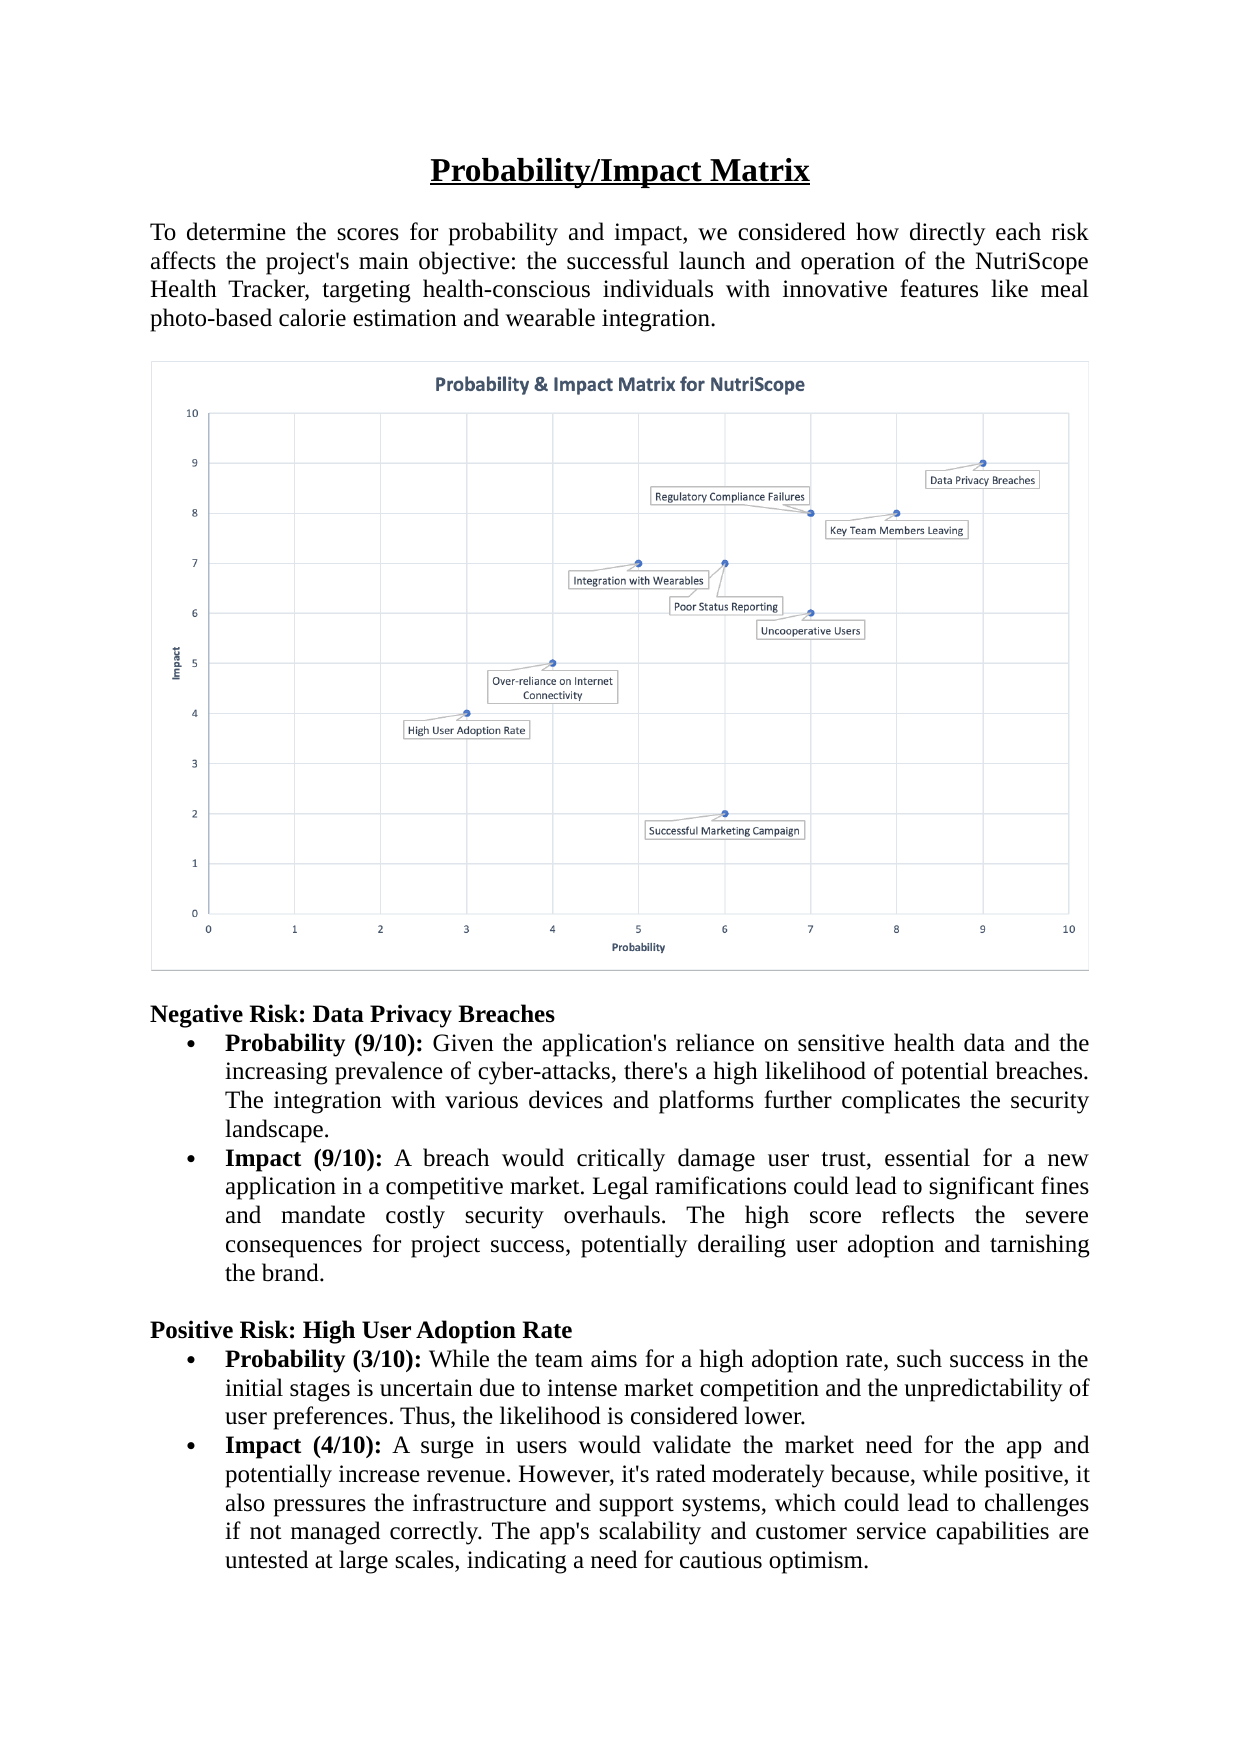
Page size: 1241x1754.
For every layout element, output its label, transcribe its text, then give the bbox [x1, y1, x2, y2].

text Probability/Impact Matrix [150, 150, 1090, 188]
text Negative Risk: Data Privacy Breaches [150, 999, 1090, 1028]
text Positive Risk: High User Adoption Rate [150, 1315, 1090, 1344]
list Probability (3/10): While the team aims for a high adoption rate, such success in the initial stages is uncertain due to intense market competition and the unpredictability of user preferences. Thus, the likelihood is considered lower. [187, 1344, 1090, 1430]
text To determine the scores for probability and impact, we considered how directly each risk affects the project's main objective: the successful launch and operation of the NutriScope Health Tracker, targeting health-conscious individuals with innovative features like meal photo-based calorie estimation and wearable integration. [150, 217, 1090, 332]
list Impact (9/10): A breach would critically damage user trust, essential for a new application in a competitive market. Legal ramifications could lead to significant fines and mandate costly security overhauls. The high score reflects the severe consequences for project success, potentially derailing user adoption and tarnishing the brand. [187, 1143, 1090, 1286]
picture [150, 360, 1089, 971]
list Probability (9/10): Given the application's reliance on sensitive health data and the increasing prevalence of cyber-attacks, there's a high likelihood of potential breaches. The integration with various devices and platforms further complicates the security landscape. [187, 1028, 1090, 1143]
list Impact (4/10): A surge in users would validate the market need for the app and potentially increase revenue. However, it's rated moderately because, while positive, it also pressures the infrastructure and support systems, which could lead to challenges if not managed correctly. The app's scalability and customer service capabilities are untested at large scales, indicating a need for cautious optimism. [187, 1430, 1090, 1574]
